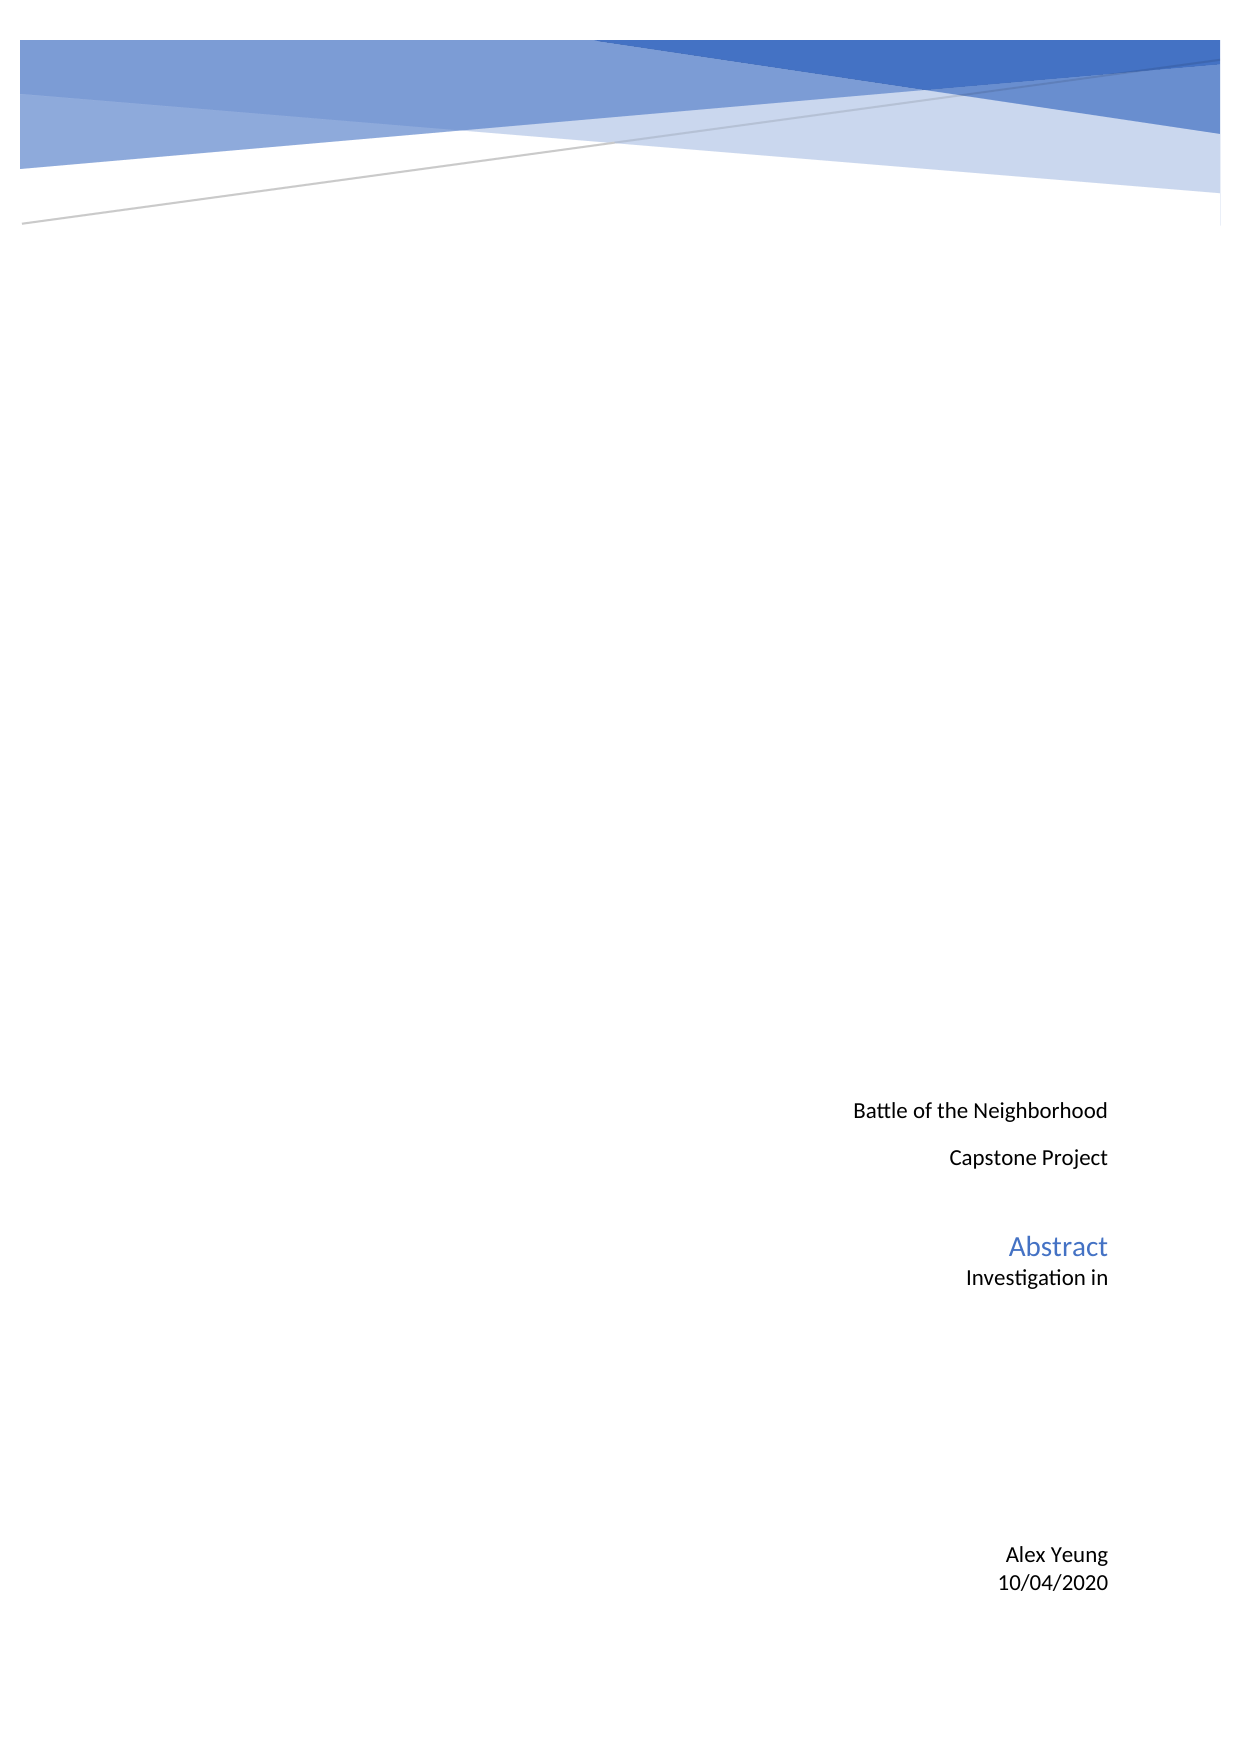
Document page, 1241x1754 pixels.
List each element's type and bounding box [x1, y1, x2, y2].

picture [20, 40, 1221, 240]
